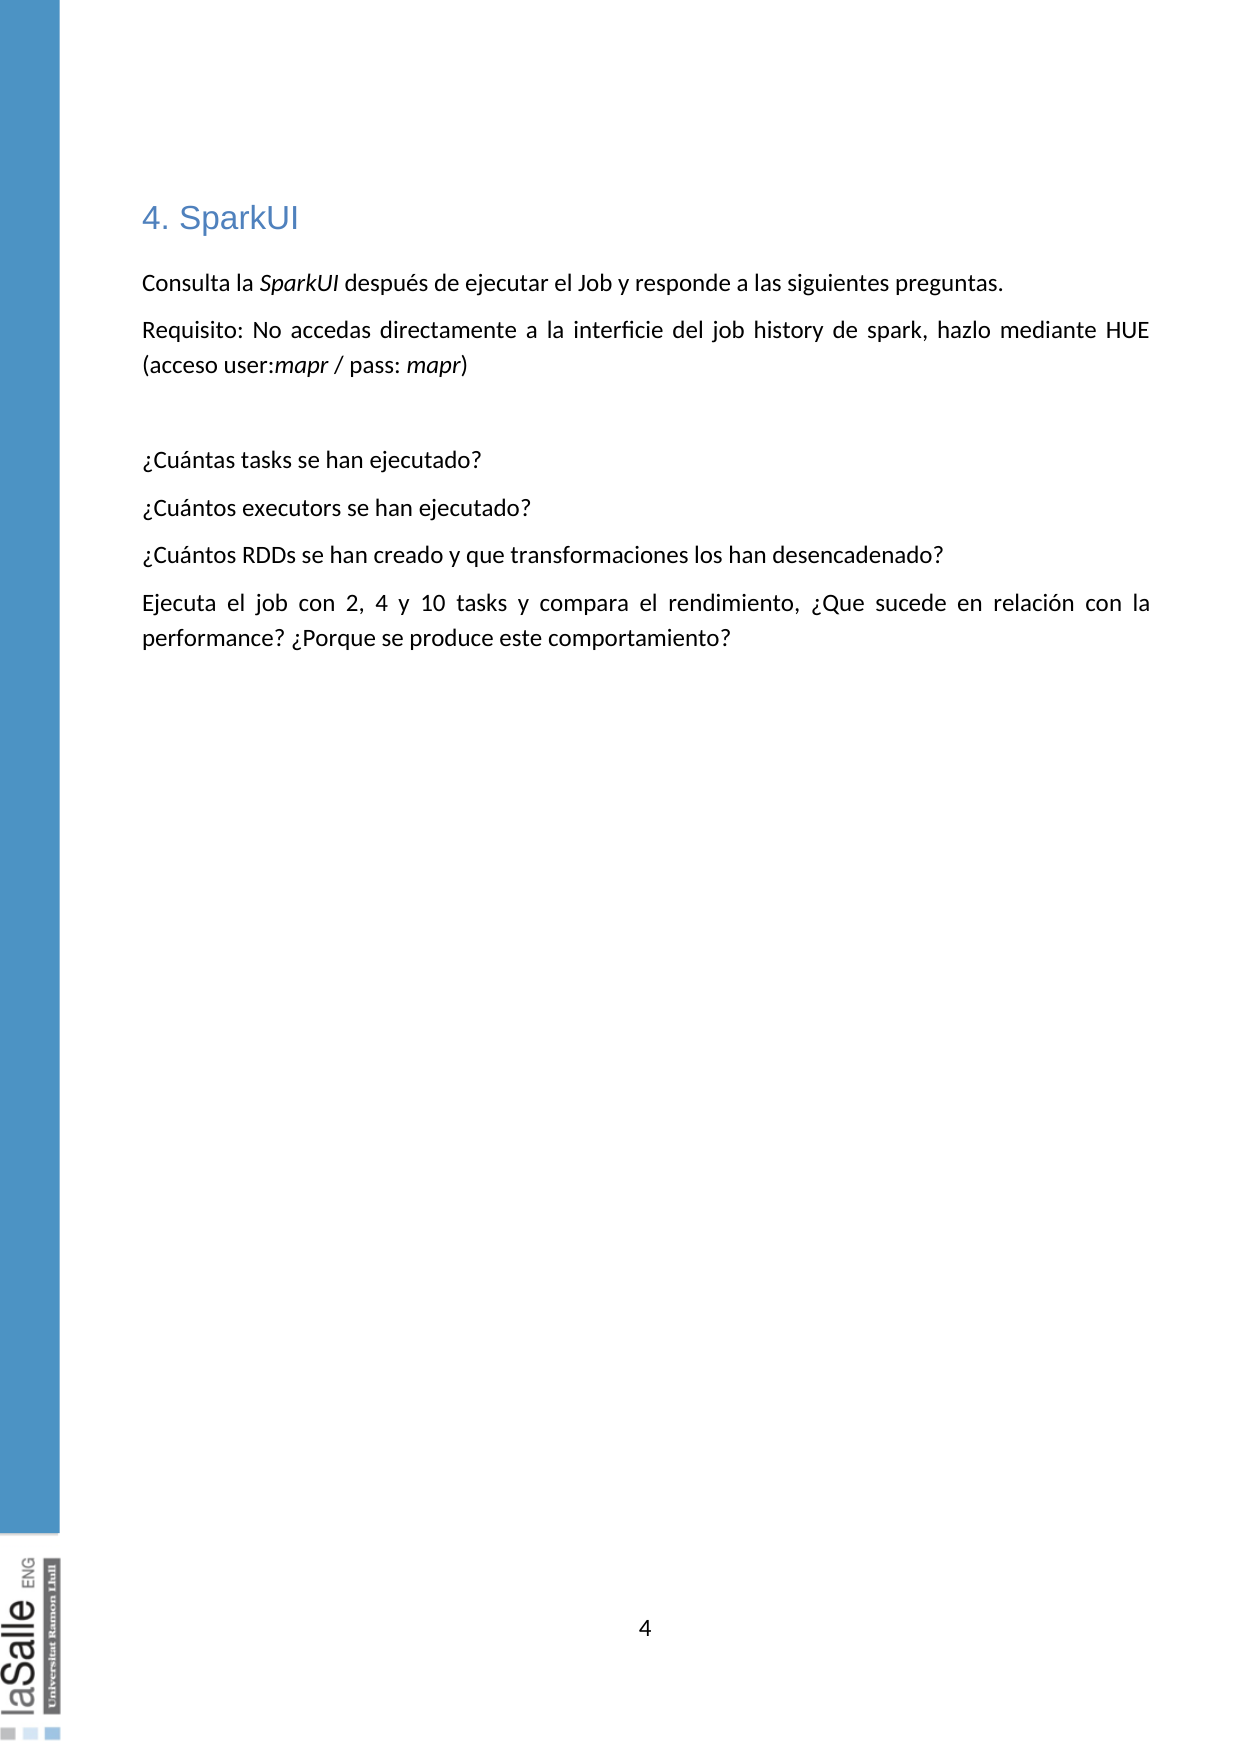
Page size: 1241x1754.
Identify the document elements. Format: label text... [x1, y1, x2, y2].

text ¿Cuántos executors se han ejecutado? [142, 492, 1152, 522]
text Ejecuta el job con 2, 4 y 10 tasks y compara el rendimiento, ¿Que sucede en relación con la performance? ¿Porque se produce este comportamiento? [142, 587, 1152, 652]
text Consulta la SparkUI después de ejecutar el Job y responde a las siguientes preguntas. [142, 267, 1152, 297]
text ¿Cuántas tasks se han ejecutado? [142, 444, 1152, 475]
text ¿Cuántos RDDs se han creado y que transformaciones los han desencadenado? [142, 539, 1152, 570]
picture [0, 1545, 62, 1753]
text Requisito: No accedas directamente a la interficie del job history de spark, hazlo mediante HUE (acceso user:mapr / pass: mapr) [142, 314, 1152, 380]
subtitle SparkUI [142, 198, 1152, 236]
